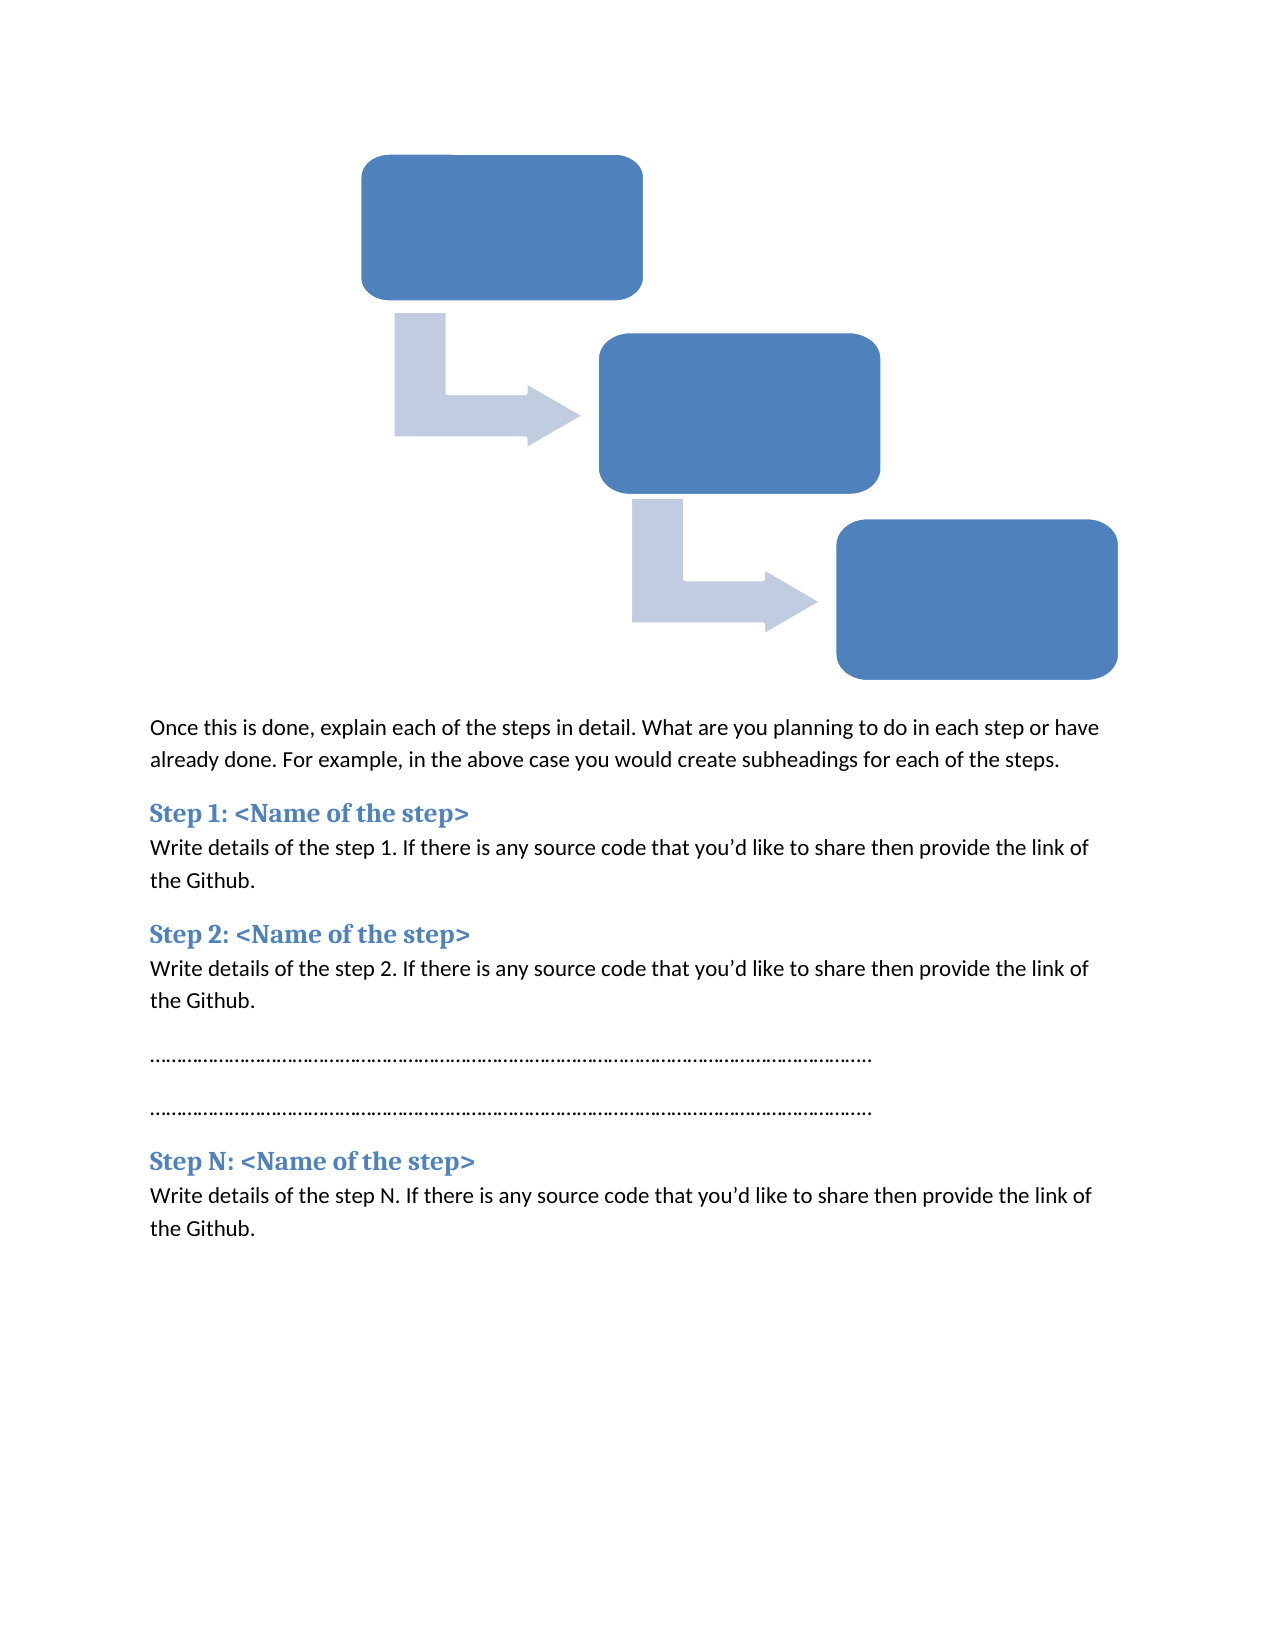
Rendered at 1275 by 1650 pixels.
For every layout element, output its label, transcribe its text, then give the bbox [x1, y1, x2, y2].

subtitle Step 2: <Name of the step> [150, 919, 1125, 950]
text Write details of the step 1. If there is any source code that you’d like to share then provide the link of the Github. [150, 833, 1125, 894]
text ……………………………………………………………………………………………………………………….. [150, 1093, 1125, 1121]
text Once this is done, explain each of the steps in detail. What are you planning to do in each step or have already done. For example, in the above case you would create subheadings for each of the steps. [150, 713, 1125, 773]
text Write details of the step 2. If there is any source code that you’d like to share then provide the link of the Github. [150, 954, 1125, 1015]
subtitle Step N: <Name of the step> [150, 1146, 1125, 1177]
subtitle Step 1: <Name of the step> [150, 798, 1125, 829]
text Write details of the step N. If there is any source code that you’d like to share then provide the link of the Github. [150, 1181, 1125, 1242]
text ……………………………………………………………………………………………………………………….. [150, 1040, 1125, 1068]
